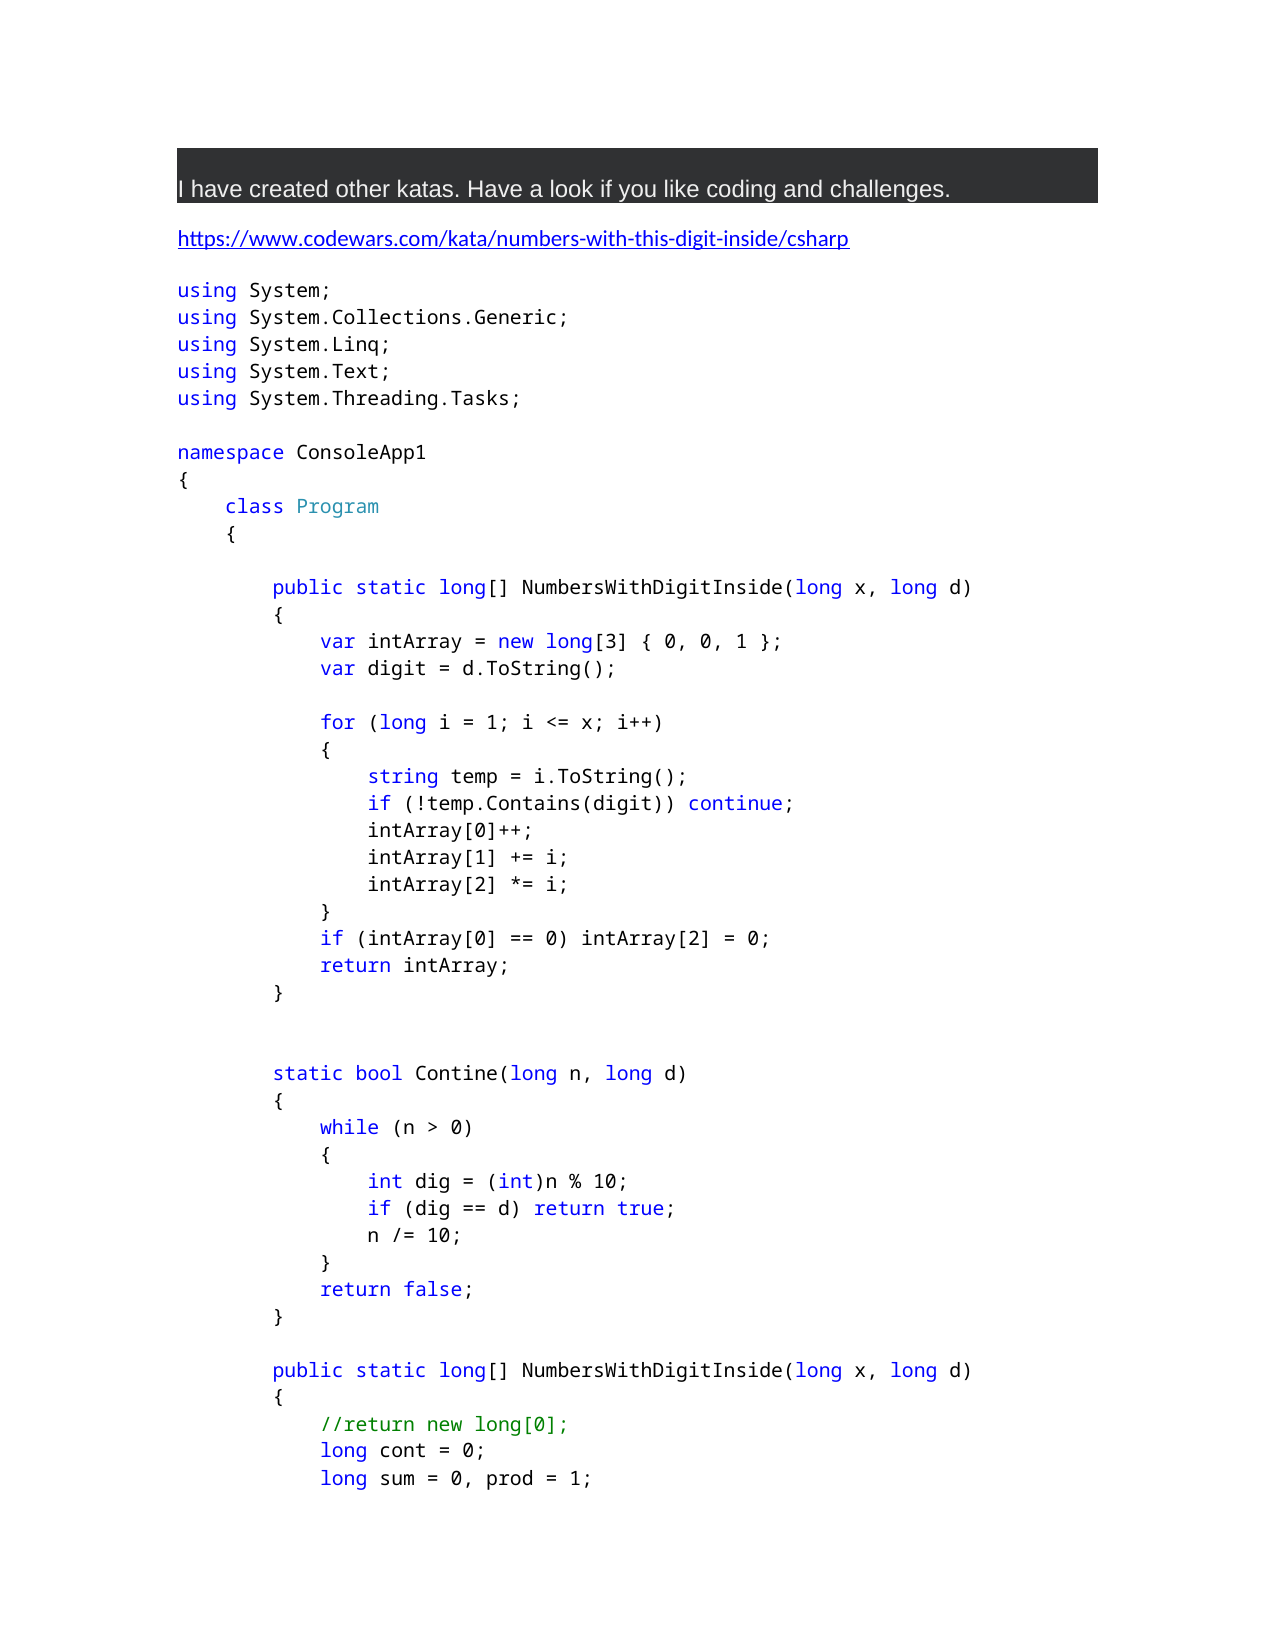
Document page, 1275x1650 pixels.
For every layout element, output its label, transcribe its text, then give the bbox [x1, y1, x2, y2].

text n /= 10; [177, 1221, 1098, 1248]
text { [177, 735, 1098, 762]
text } [177, 1248, 1098, 1275]
text intArray[2] *= i; [177, 870, 1098, 897]
text var intArray = new long[3] { 0, 0, 1 }; [177, 627, 1098, 654]
text https://www.codewars.com/kata/numbers-with-this-digit-inside/csharp [177, 224, 1098, 252]
text while (n > 0) [177, 1113, 1098, 1140]
text return false; [177, 1275, 1098, 1302]
text static bool Contine(long n, long d) [177, 1059, 1098, 1086]
text { [177, 600, 1098, 627]
text public static long[] NumbersWithDigitInside(long x, long d) [177, 573, 1098, 600]
text using System; [177, 277, 1098, 304]
text long cont = 0; [177, 1437, 1098, 1464]
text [177, 148, 1098, 203]
text using System.Threading.Tasks; [177, 384, 1098, 412]
text if (!temp.Contains(digit)) continue; [177, 789, 1098, 816]
text using System.Linq; [177, 331, 1098, 358]
text { [177, 1140, 1098, 1167]
text } [177, 1302, 1098, 1329]
text class Program [177, 492, 1098, 519]
text return intArray; [177, 951, 1098, 978]
text for (long i = 1; i <= x; i++) [177, 708, 1098, 735]
text namespace ConsoleApp1 [177, 438, 1098, 466]
text public static long[] NumbersWithDigitInside(long x, long d) [177, 1356, 1098, 1383]
text string temp = i.ToString(); [177, 762, 1098, 789]
text { [177, 519, 1098, 546]
text } [177, 978, 1098, 1005]
text using System.Text; [177, 358, 1098, 384]
text { [177, 466, 1098, 492]
text //return new long[0]; [177, 1410, 1098, 1437]
text if (intArray[0] == 0) intArray[2] = 0; [177, 924, 1098, 951]
text int dig = (int)n % 10; [177, 1167, 1098, 1194]
text { [177, 1383, 1098, 1410]
text } [177, 897, 1098, 924]
text var digit = d.ToString(); [177, 654, 1098, 681]
text intArray[1] += i; [177, 843, 1098, 870]
text long sum = 0, prod = 1; [177, 1464, 1098, 1491]
text { [177, 1086, 1098, 1113]
text using System.Collections.Generic; [177, 304, 1098, 331]
text if (dig == d) return true; [177, 1194, 1098, 1221]
text intArray[0]++; [177, 816, 1098, 843]
